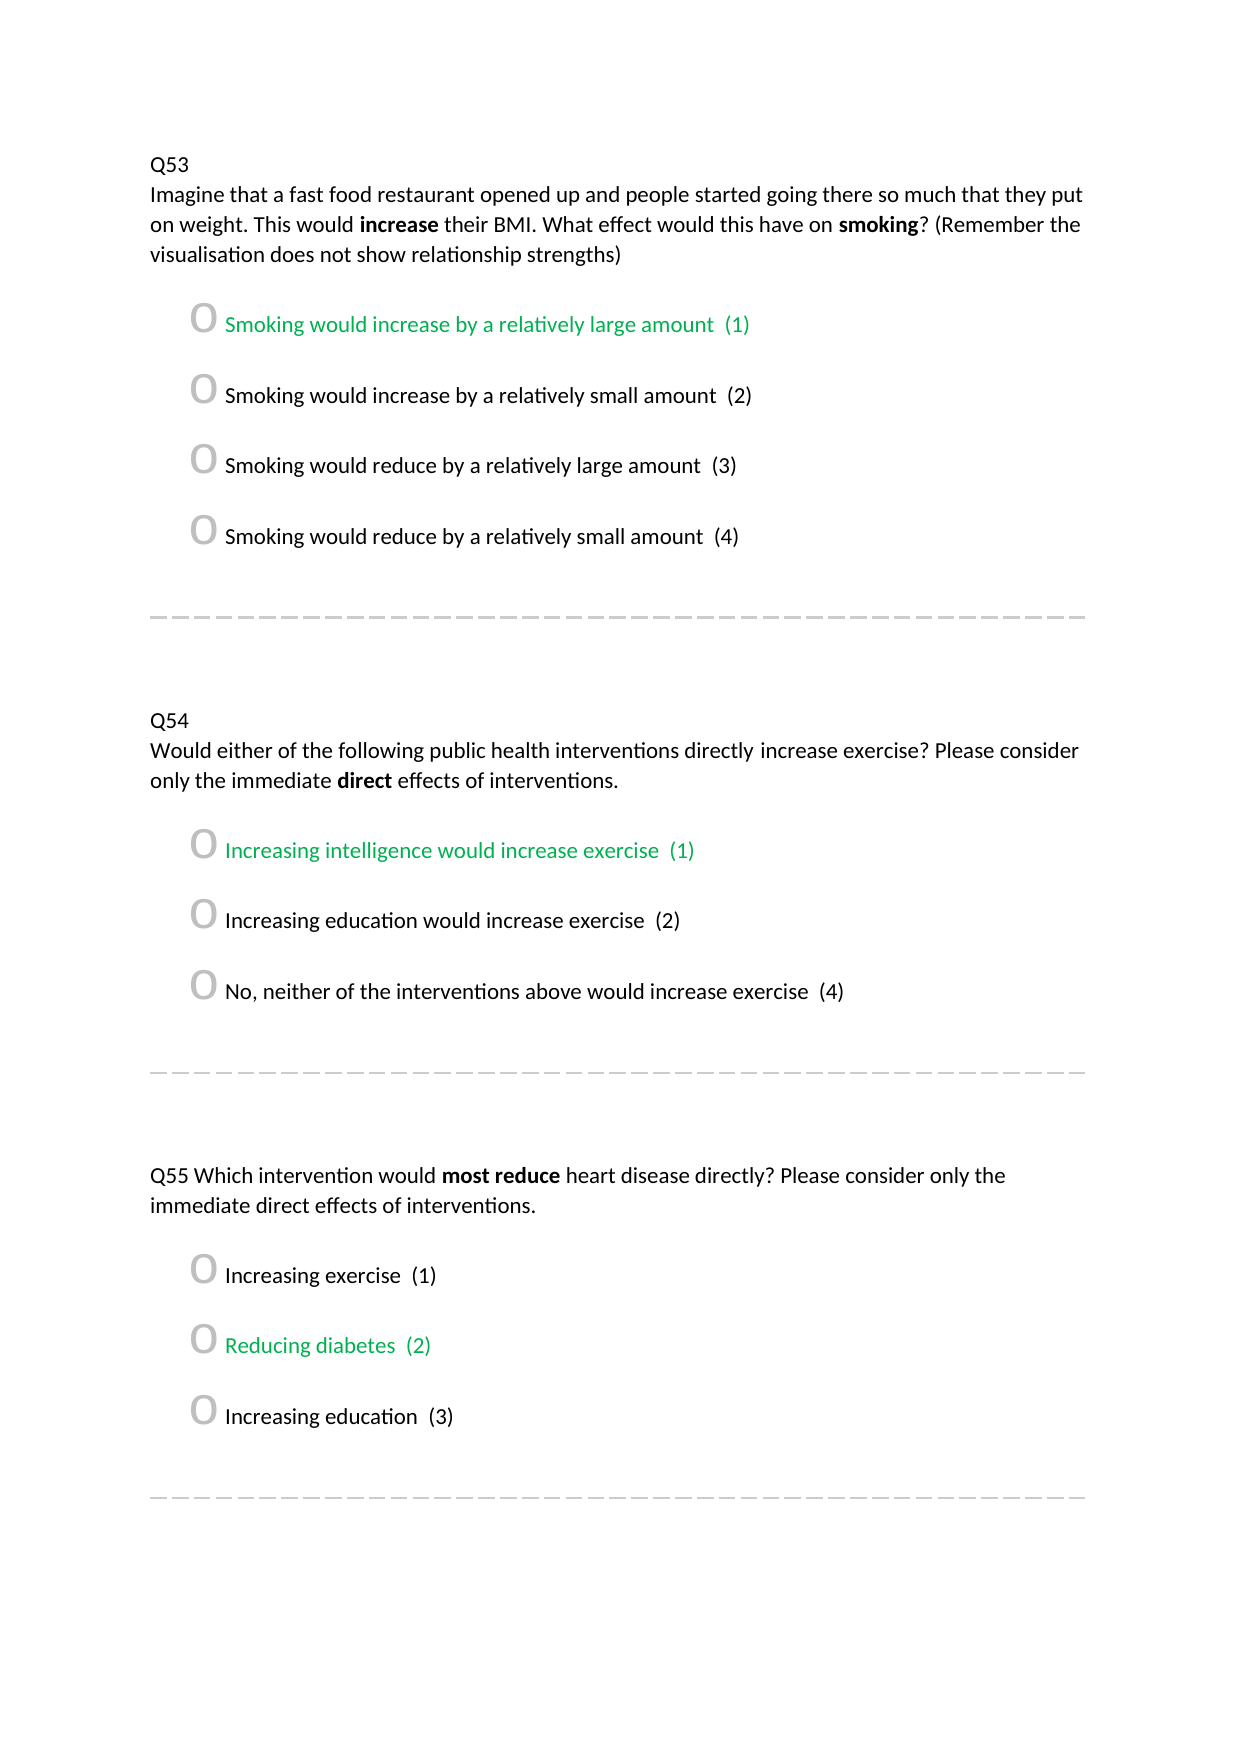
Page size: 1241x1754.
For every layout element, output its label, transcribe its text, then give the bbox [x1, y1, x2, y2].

text Q54 Would either of the following public health interventions directly increase exercise? Please consider only the immediate direct effects of interventions. [150, 706, 1090, 794]
text Q55 Which intervention would most reduce heart disease directly? Please consider only the immediate direct effects of interventions. [150, 1161, 1090, 1219]
list Smoking would reduce by a relatively small amount (4) [187, 499, 1090, 560]
list No, neither of the interventions above would increase exercise (4) [187, 954, 1090, 1016]
text Q53 Imagine that a fast food restaurant opened up and people started going there so much that they put on weight. This would increase their BMI. What effect would this have on smoking? (Remember the visualisation does not show relationship strengths) [150, 150, 1090, 269]
list Smoking would reduce by a relatively large amount (3) [187, 428, 1090, 490]
list Smoking would increase by a relatively small amount (2) [187, 358, 1090, 419]
list Increasing exercise (1) [187, 1238, 1090, 1299]
list Reducing diabetes (2) [187, 1309, 1090, 1370]
list Increasing intelligence would increase exercise (1) [187, 813, 1090, 874]
list Increasing education would increase exercise (2) [187, 884, 1090, 945]
list Smoking would increase by a relatively large amount (1) [187, 287, 1090, 349]
list Increasing education (3) [187, 1379, 1090, 1441]
